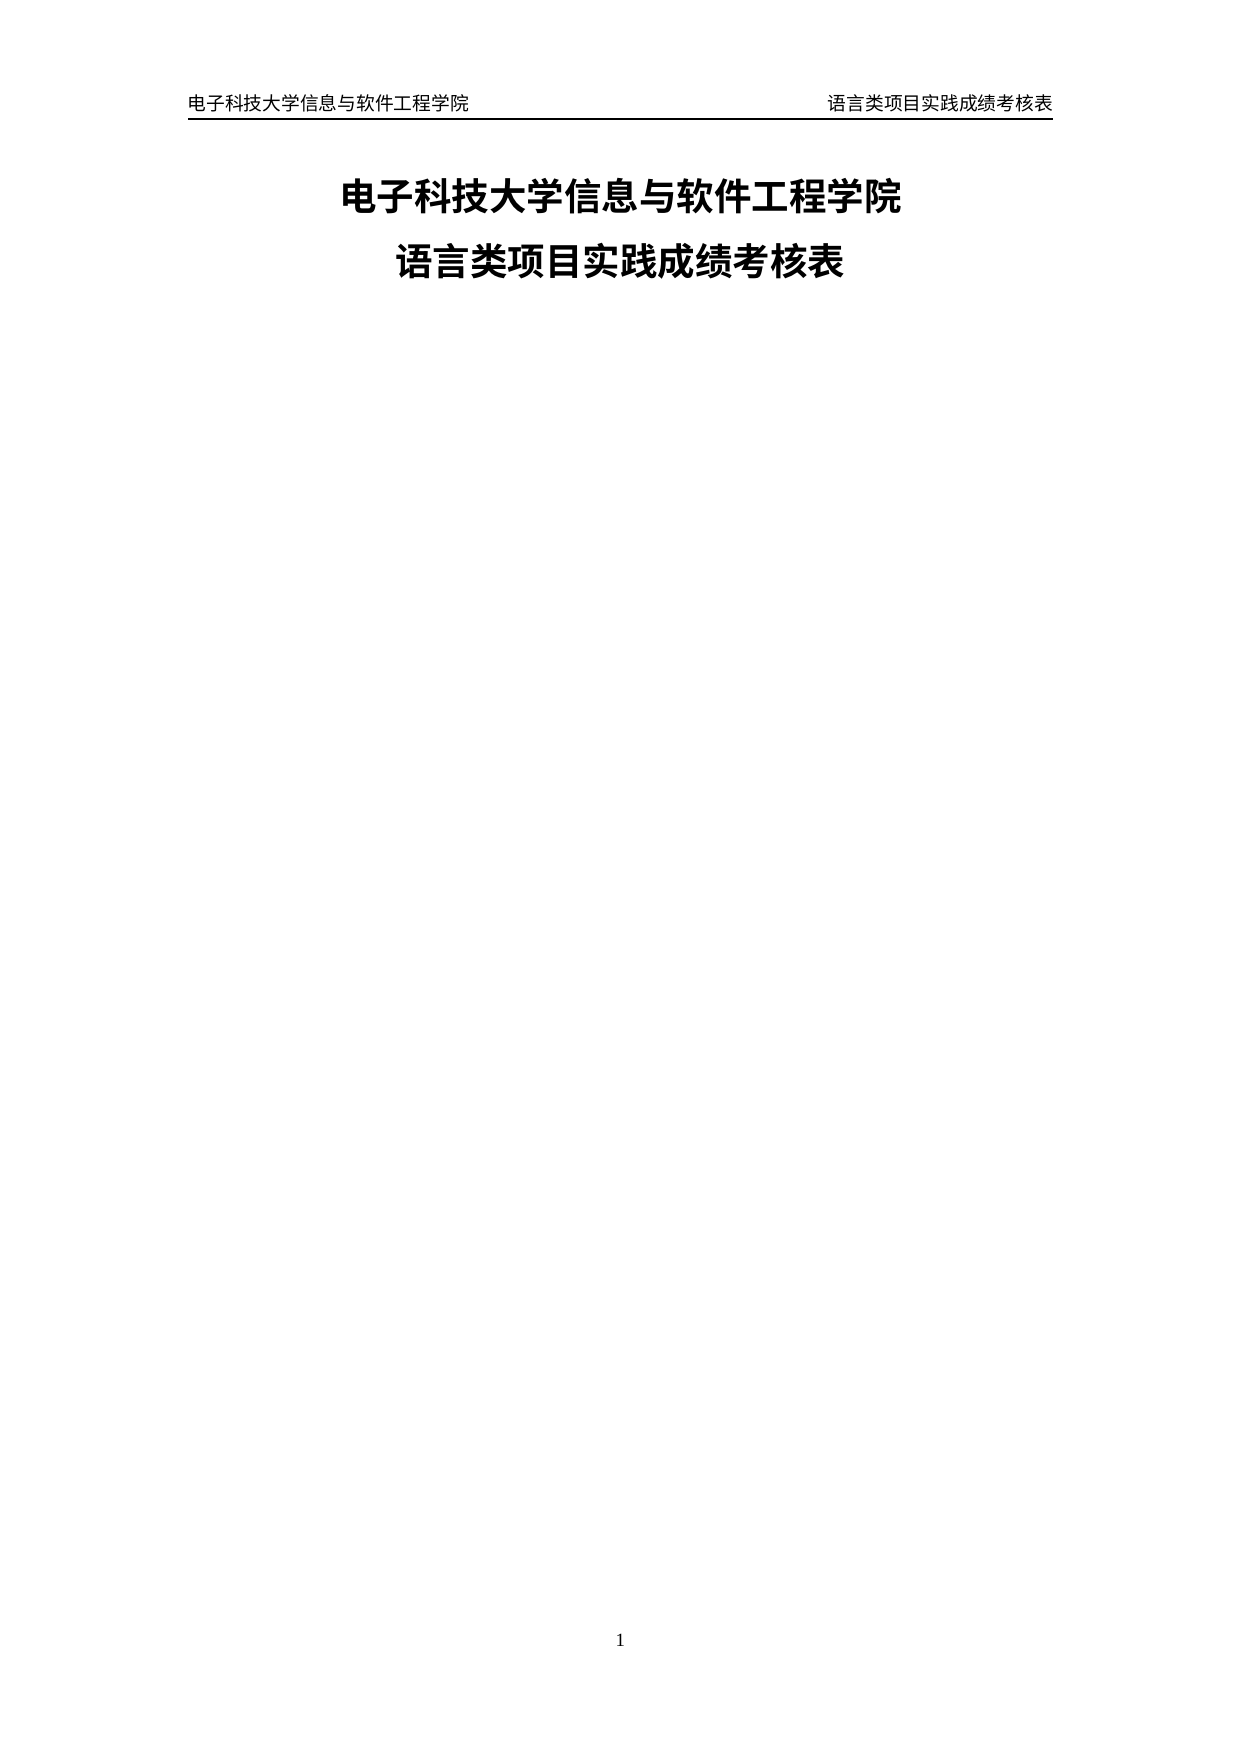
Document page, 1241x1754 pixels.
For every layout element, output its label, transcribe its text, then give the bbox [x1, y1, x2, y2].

text 电子科技大学信息与软件工程学院 [187, 162, 1053, 227]
text 语言类项目实践成绩考核表 [187, 227, 1053, 292]
